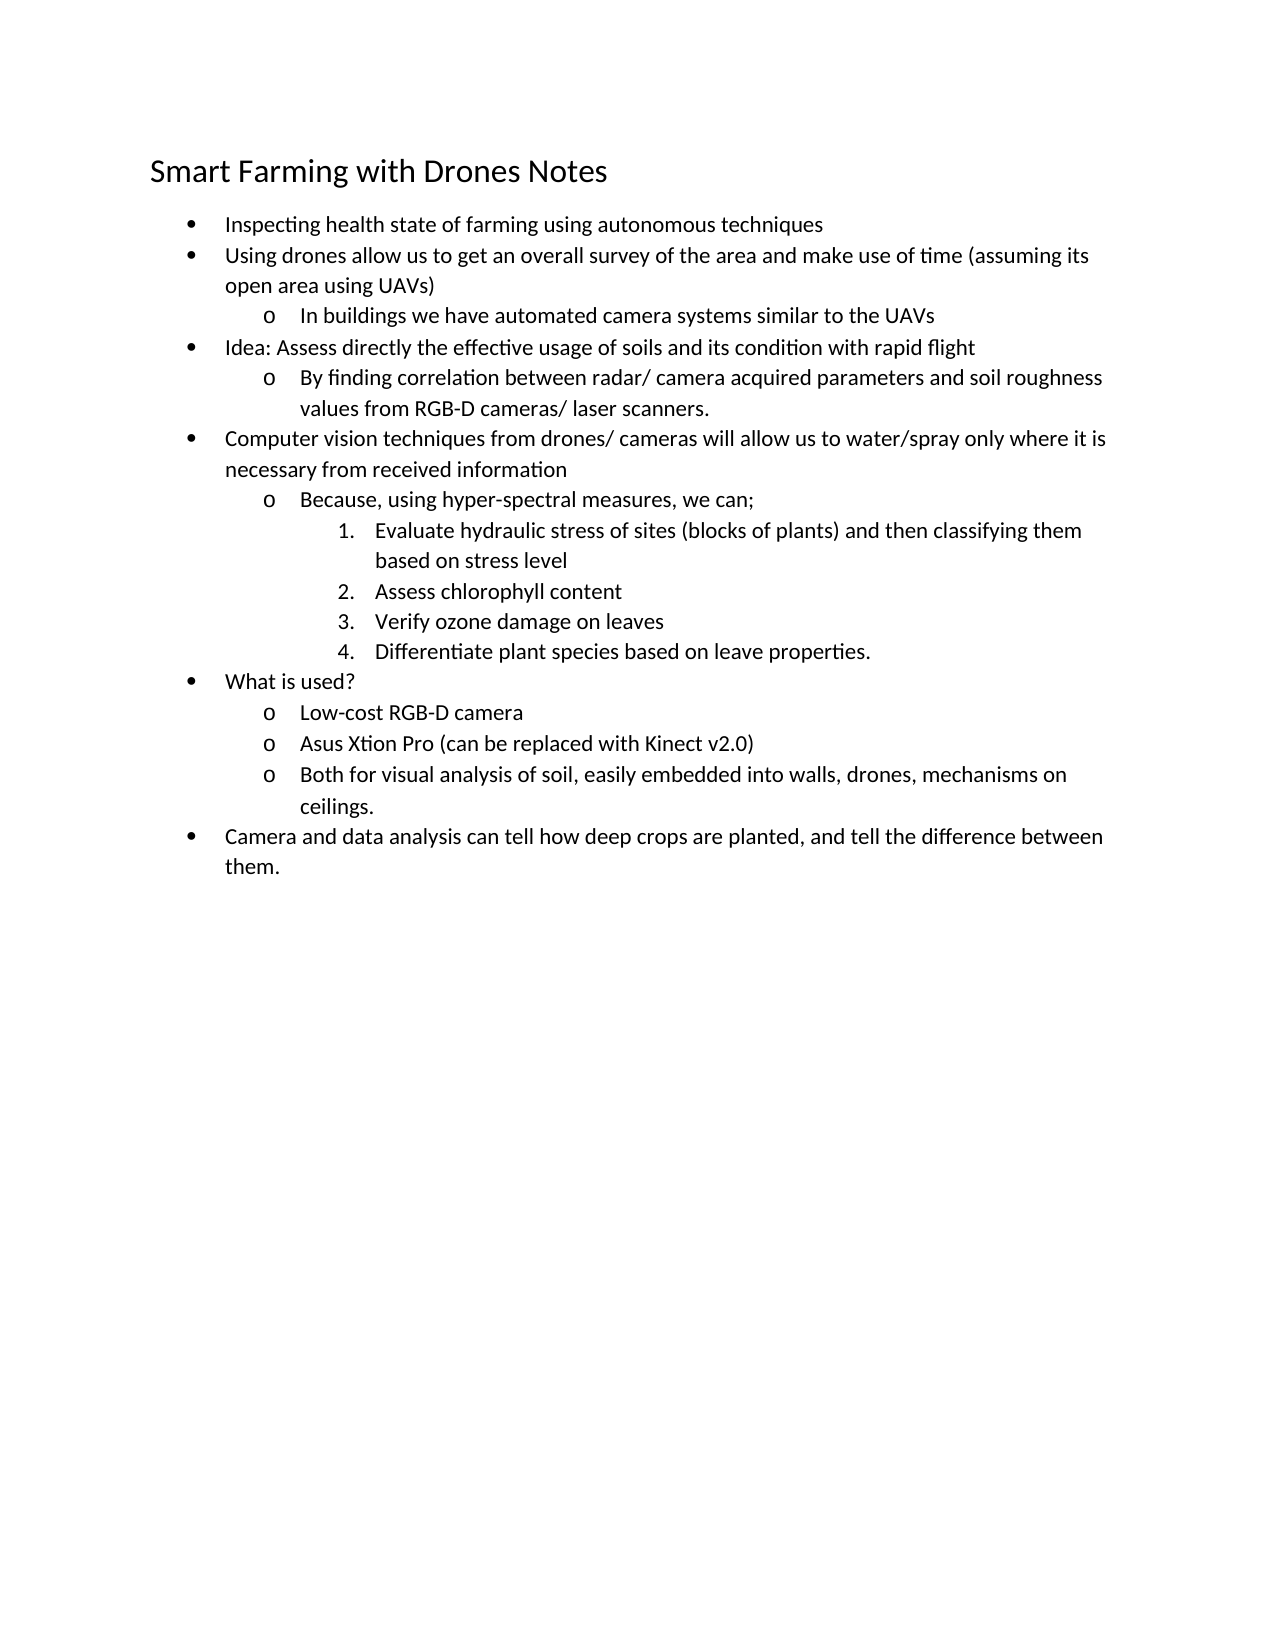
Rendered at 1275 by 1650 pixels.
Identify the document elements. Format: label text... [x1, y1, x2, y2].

list Evaluate hydraulic stress of sites (blocks of plants) and then classifying them based on stress level [337, 516, 1125, 574]
list Asus Xtion Pro (can be replaced with Kinect v2.0) [262, 729, 1125, 758]
list Because, using hyper-spectral measures, we can; [262, 485, 1125, 514]
text Smart Farming with Drones Notes [150, 150, 1125, 191]
list Differentiate plant species based on leave properties. [337, 637, 1125, 665]
list Idea: Assess directly the effective usage of soils and its condition with rapid flight [187, 333, 1125, 361]
list By finding correlation between radar/ camera acquired parameters and soil roughness values from RGB-D cameras/ laser scanners. [262, 363, 1125, 422]
list Low-cost RGB-D camera [262, 698, 1125, 727]
list Camera and data analysis can tell how deep crops are planted, and tell the difference between them. [187, 822, 1125, 880]
list What is used? [187, 667, 1125, 695]
list Computer vision techniques from drones/ cameras will allow us to water/spray only where it is necessary from received information [187, 424, 1125, 483]
list Assess chlorophyll content [337, 577, 1125, 605]
list Both for visual analysis of soil, easily embedded into walls, drones, mechanisms on ceilings. [262, 761, 1125, 820]
list Using drones allow us to get an overall survey of the area and make use of time (assuming its open area using UAVs) [187, 241, 1125, 299]
list In buildings we have automated camera systems similar to the UAVs [262, 301, 1125, 330]
list Inspecting health state of farming using autonomous techniques [187, 211, 1125, 239]
list Verify ozone damage on leaves [337, 607, 1125, 635]
